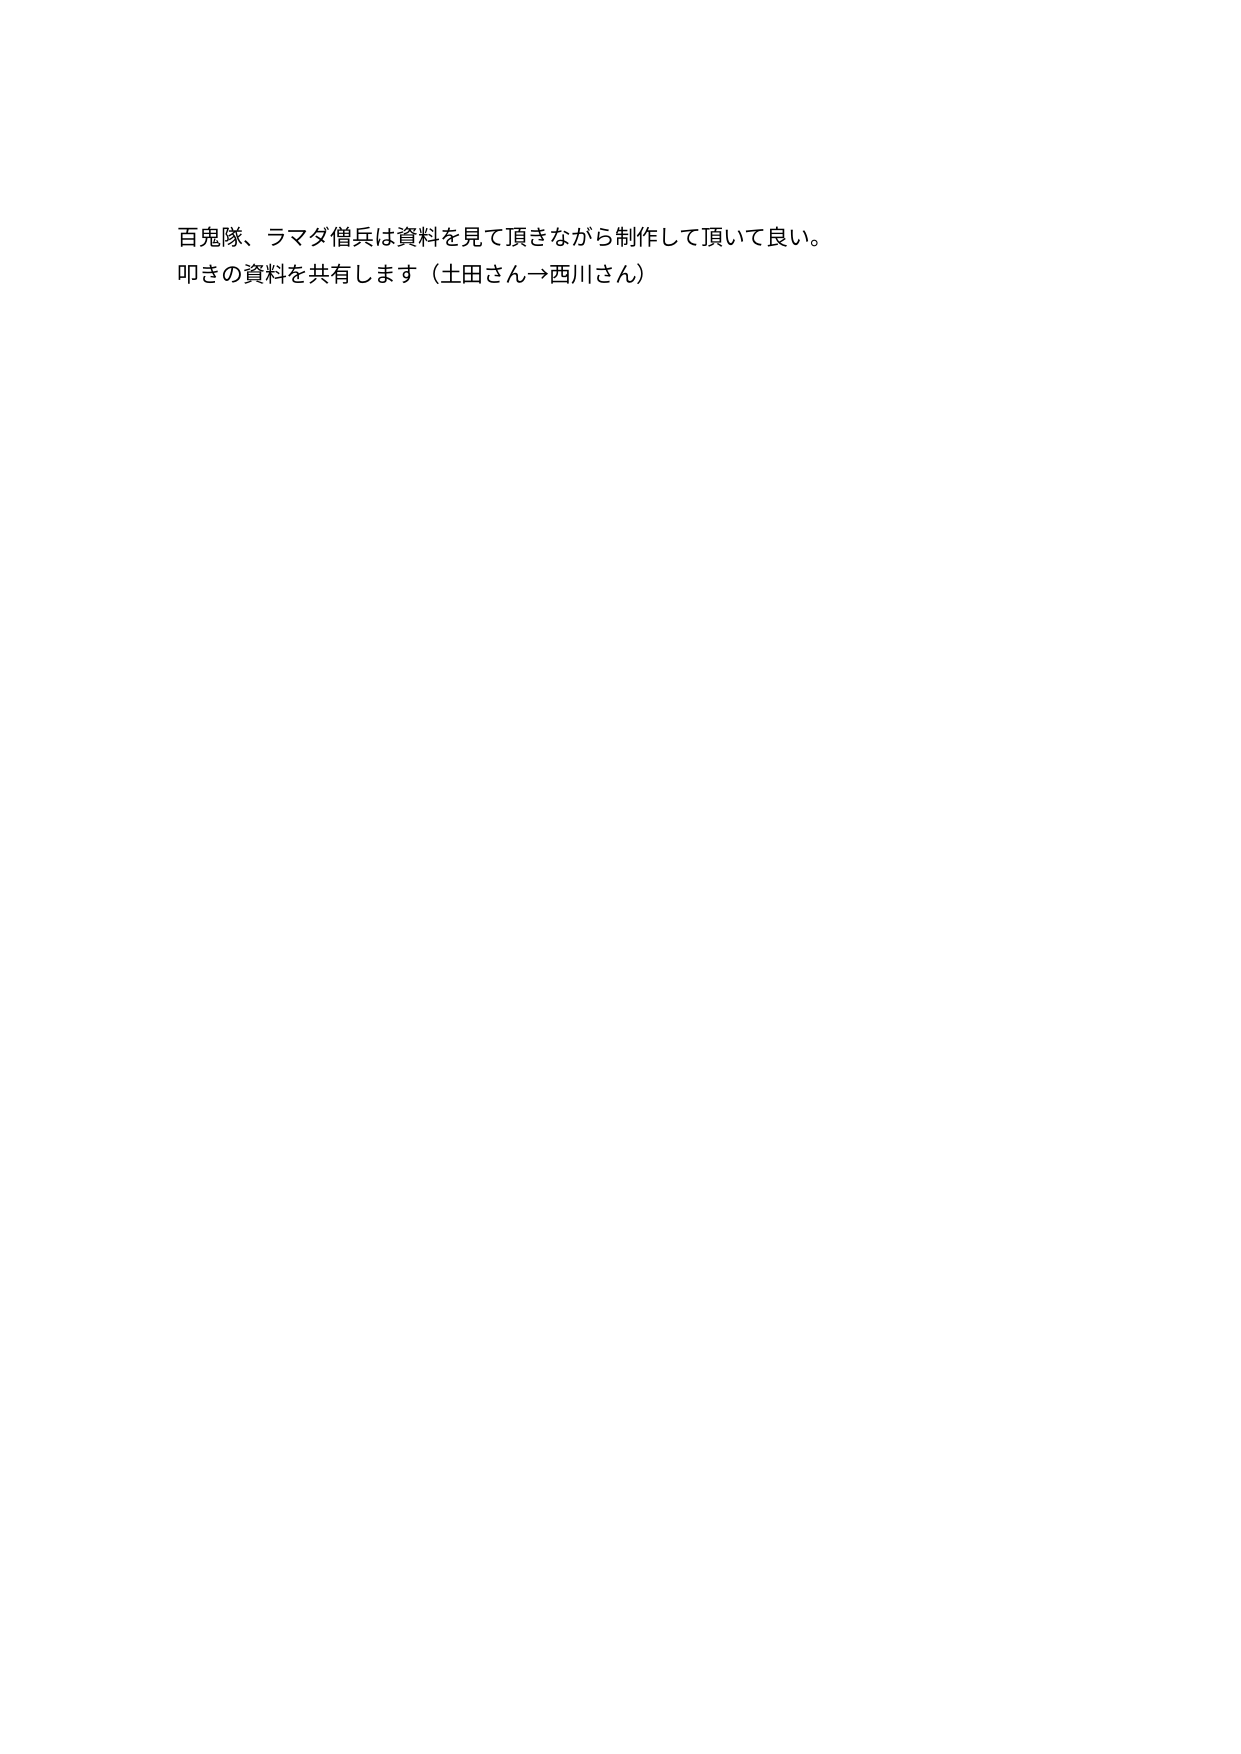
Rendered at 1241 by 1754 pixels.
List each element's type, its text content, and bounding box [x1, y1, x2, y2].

text 叩きの資料を共有します（土田さん→西川さん） [177, 254, 1063, 292]
text 百鬼隊、ラマダ僧兵は資料を見て頂きながら制作して頂いて良い。 [177, 217, 1063, 254]
